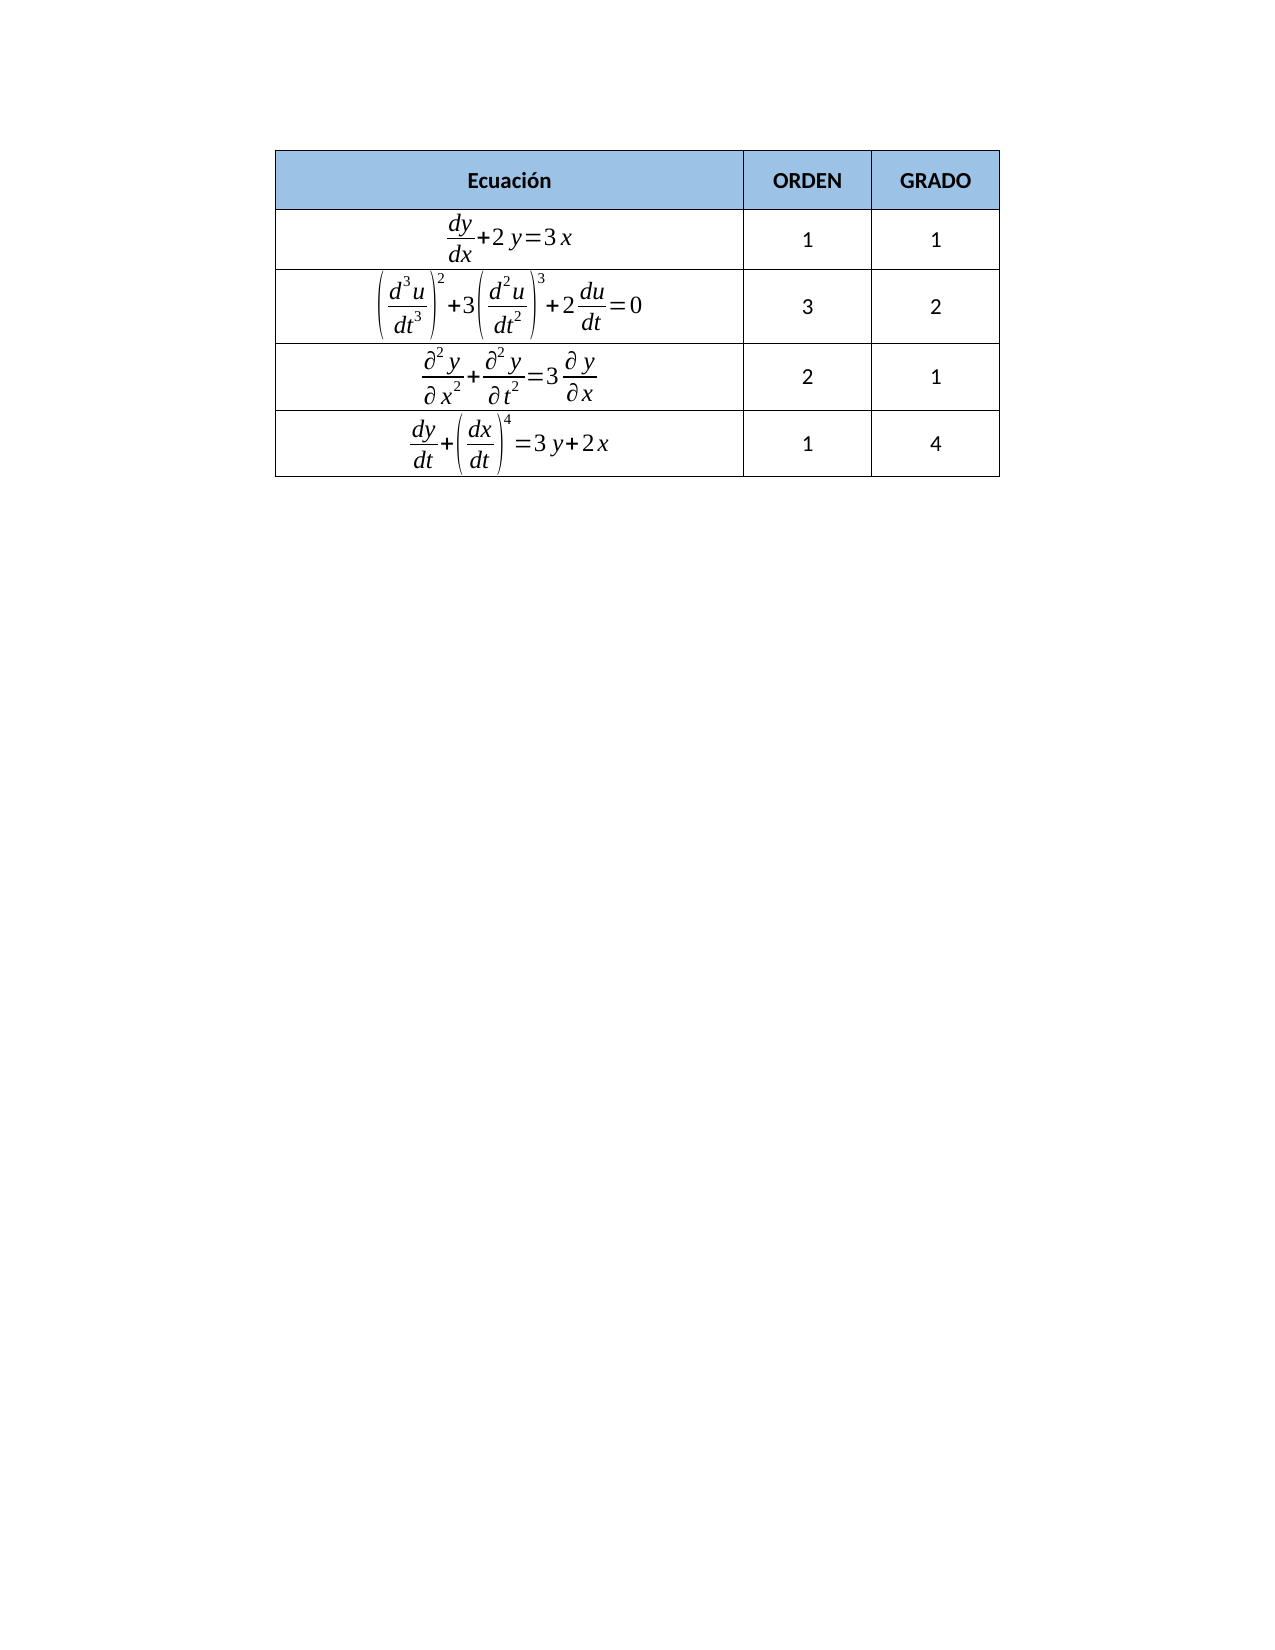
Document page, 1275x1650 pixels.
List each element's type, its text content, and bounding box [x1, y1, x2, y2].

table_cell 4 [872, 411, 999, 476]
table_cell 1 [744, 210, 871, 269]
table_cell [276, 210, 743, 269]
table_cell 3 [744, 270, 871, 342]
table_cell 1 [744, 411, 871, 476]
table_cell 2 [744, 344, 871, 409]
table_header Ecuación [276, 151, 743, 209]
table_header GRADO [872, 151, 999, 209]
table_cell [276, 344, 743, 409]
table_header ORDEN [744, 151, 871, 209]
table_cell [276, 270, 743, 342]
table_cell 1 [872, 344, 999, 409]
table_cell 2 [872, 270, 999, 342]
table_cell 1 [872, 210, 999, 269]
table_cell [276, 411, 743, 476]
